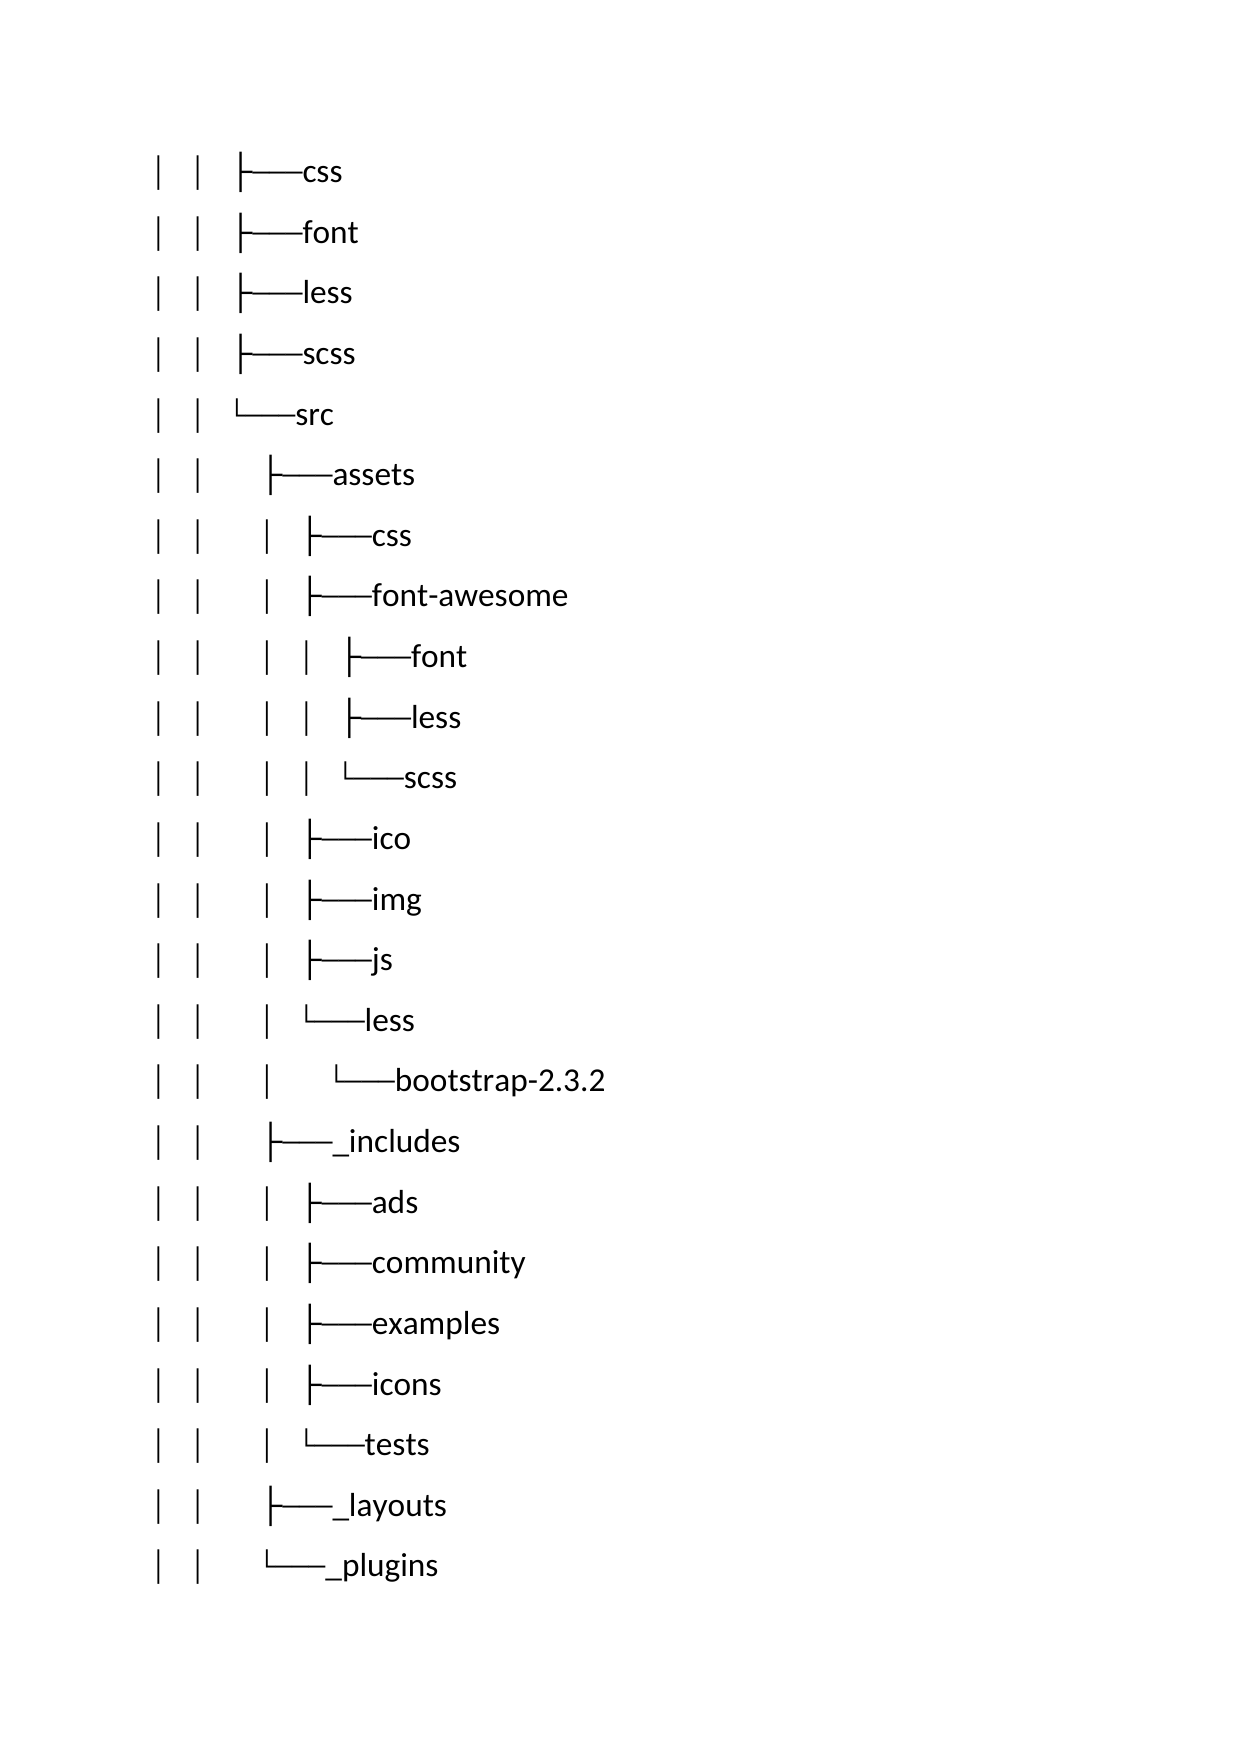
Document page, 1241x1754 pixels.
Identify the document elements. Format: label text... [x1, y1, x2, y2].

text │ │ │ ├───img [150, 877, 1090, 918]
text │ │ │ ├───examples [150, 1302, 1090, 1343]
text │ │ │ │ ├───font [150, 635, 1090, 676]
text │ │ ├───less [150, 271, 1090, 312]
text │ │ └───src [150, 392, 1090, 433]
text │ │ │ ├───ads [150, 1181, 1090, 1221]
text │ │ │ ├───js [150, 938, 1090, 979]
text │ │ ├───font [150, 211, 1090, 251]
text │ │ │ └───bootstrap-2.3.2 [150, 1059, 1090, 1100]
text │ │ │ │ └───scss [150, 756, 1090, 797]
text │ │ │ │ ├───less [150, 696, 1090, 736]
text │ │ ├───_layouts [150, 1484, 1090, 1524]
text │ │ │ └───less [150, 999, 1090, 1039]
text │ │ │ ├───font-awesome [150, 574, 1090, 615]
text │ │ ├───scss [150, 332, 1090, 373]
text │ │ ├───assets [150, 453, 1090, 494]
text │ │ │ └───tests [150, 1423, 1090, 1464]
text │ │ │ ├───css [150, 514, 1090, 554]
text │ │ │ ├───community [150, 1241, 1090, 1282]
text │ │ ├───_includes [150, 1120, 1090, 1161]
text │ │ │ ├───ico [150, 817, 1090, 858]
text │ │ └───_plugins [150, 1544, 1090, 1585]
text │ │ ├───css [150, 150, 1090, 191]
text │ │ │ ├───icons [150, 1362, 1090, 1403]
